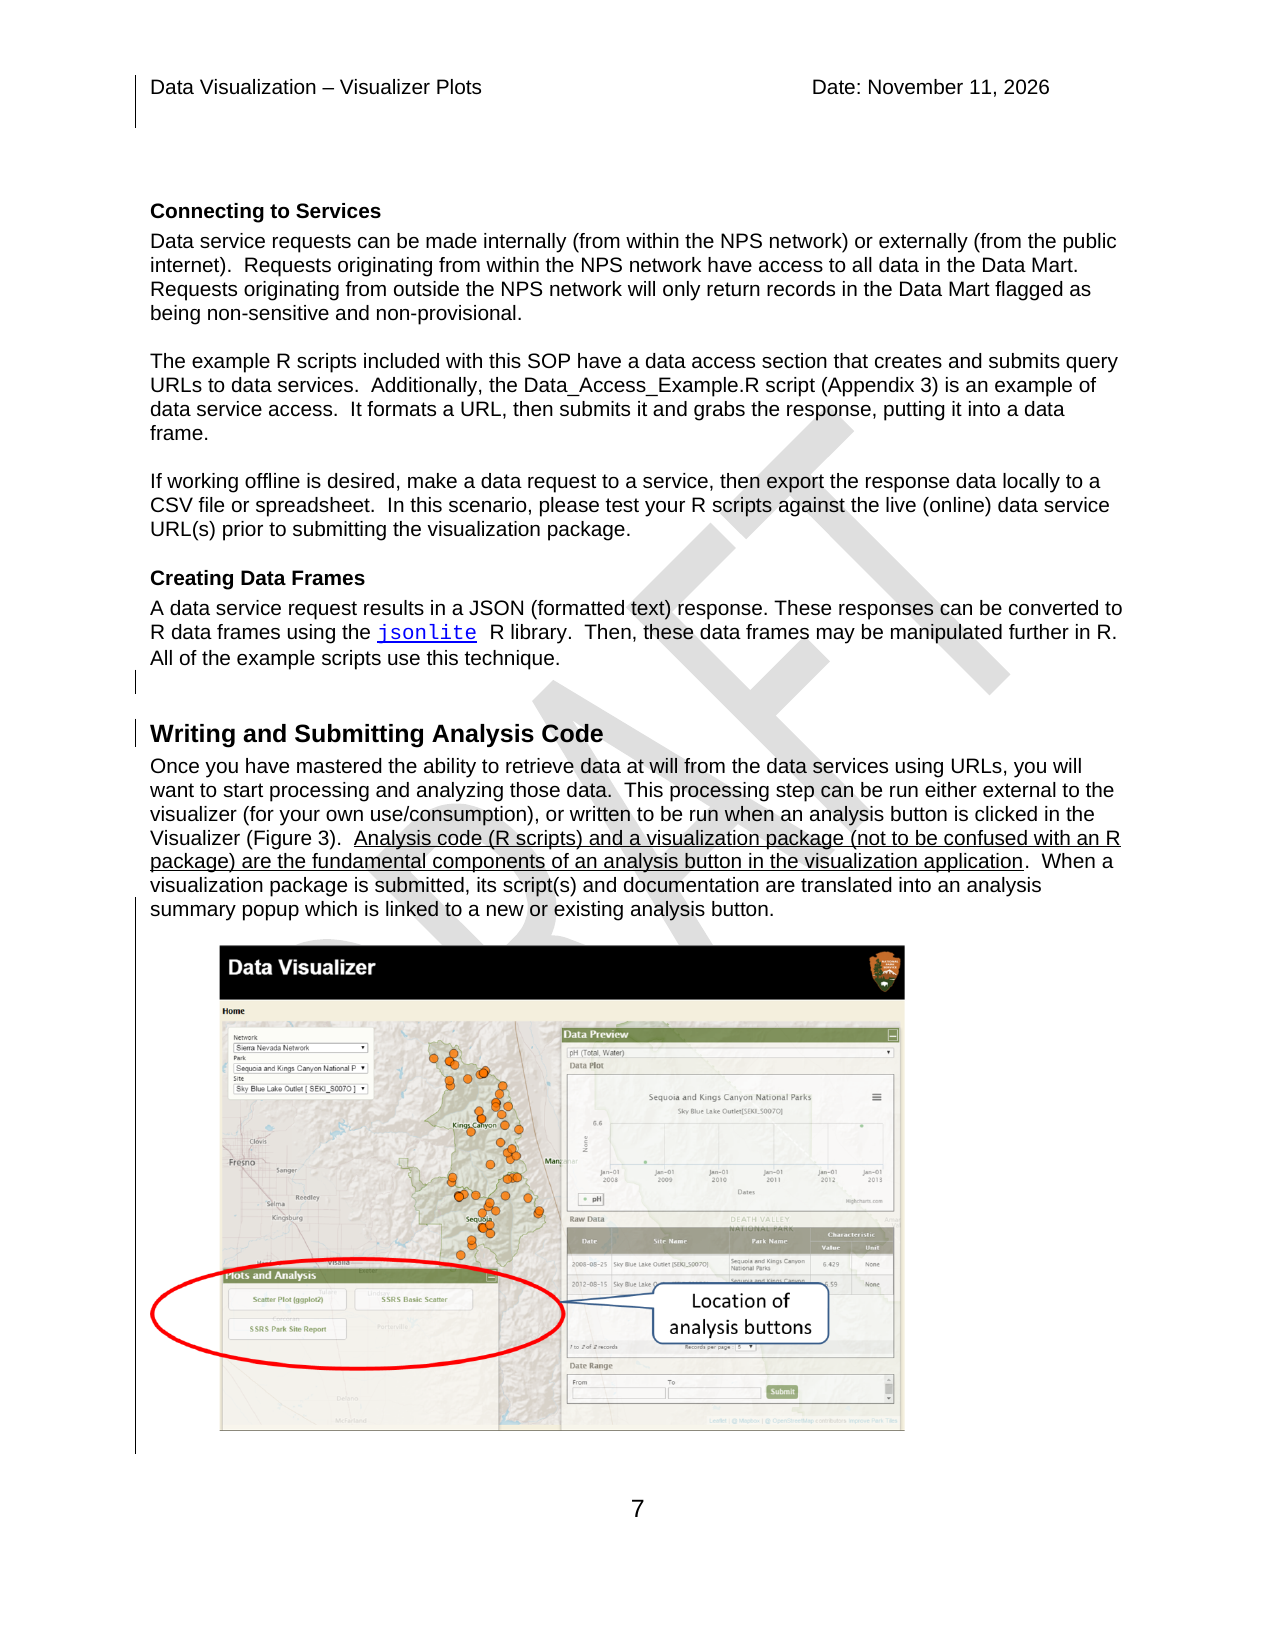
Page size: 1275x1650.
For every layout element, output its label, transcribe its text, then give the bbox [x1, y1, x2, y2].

text If working offline is desired, make a data request to a service, then export the response data locally to a CSV file or spreadsheet. In this scenario, please test your R scripts against the live (online) data service URL(s) prior to submitting the visualization package. [150, 469, 1125, 541]
text Connecting to Services [150, 199, 1125, 223]
text The example R scripts included with this SOP have a data access section that creates and submits query URLs to data services. Additionally, the Data_Access_Example.R script (Appendix 3) is an example of data service access. It formats a URL, then submits it and grabs the response, putting it into a data frame. [150, 349, 1125, 445]
text A data service request results in a JSON (formatted text) response. These responses can be converted to R data frames using the jsonlite R library. Then, these data frames may be manipulated further in R. All of the example scripts use this technique. [150, 596, 1125, 669]
text Once you have mastered the ability to retrieve data at will from the data services using URLs, you will want to start processing and analyzing those data. This processing step can be run either external to the visualizer (for your own use/consumption), or written to be run when an analysis button is clicked in the Visualizer (Figure 3). Analysis code (R scripts) and a visualization package (not to be confused with an R package) are the fundamental components of an analysis button in the visualization application. When a visualization package is submitted, its script(s) and documentation are translated into an analysis summary popup which is linked to a new or existing analysis button. [150, 753, 1125, 921]
text Data service requests can be made internally (from within the NPS network) or externally (from the public internet). Requests originating from within the NPS network have access to all data in the Data Mart. Requests originating from outside the NPS network will only return records in the Data Mart flagged as being non-sensitive and non-provisional. [150, 229, 1125, 325]
picture [150, 945, 905, 1431]
text Writing and Submitting Analysis Code [150, 718, 1125, 747]
text Creating Data Frames [150, 566, 1125, 589]
